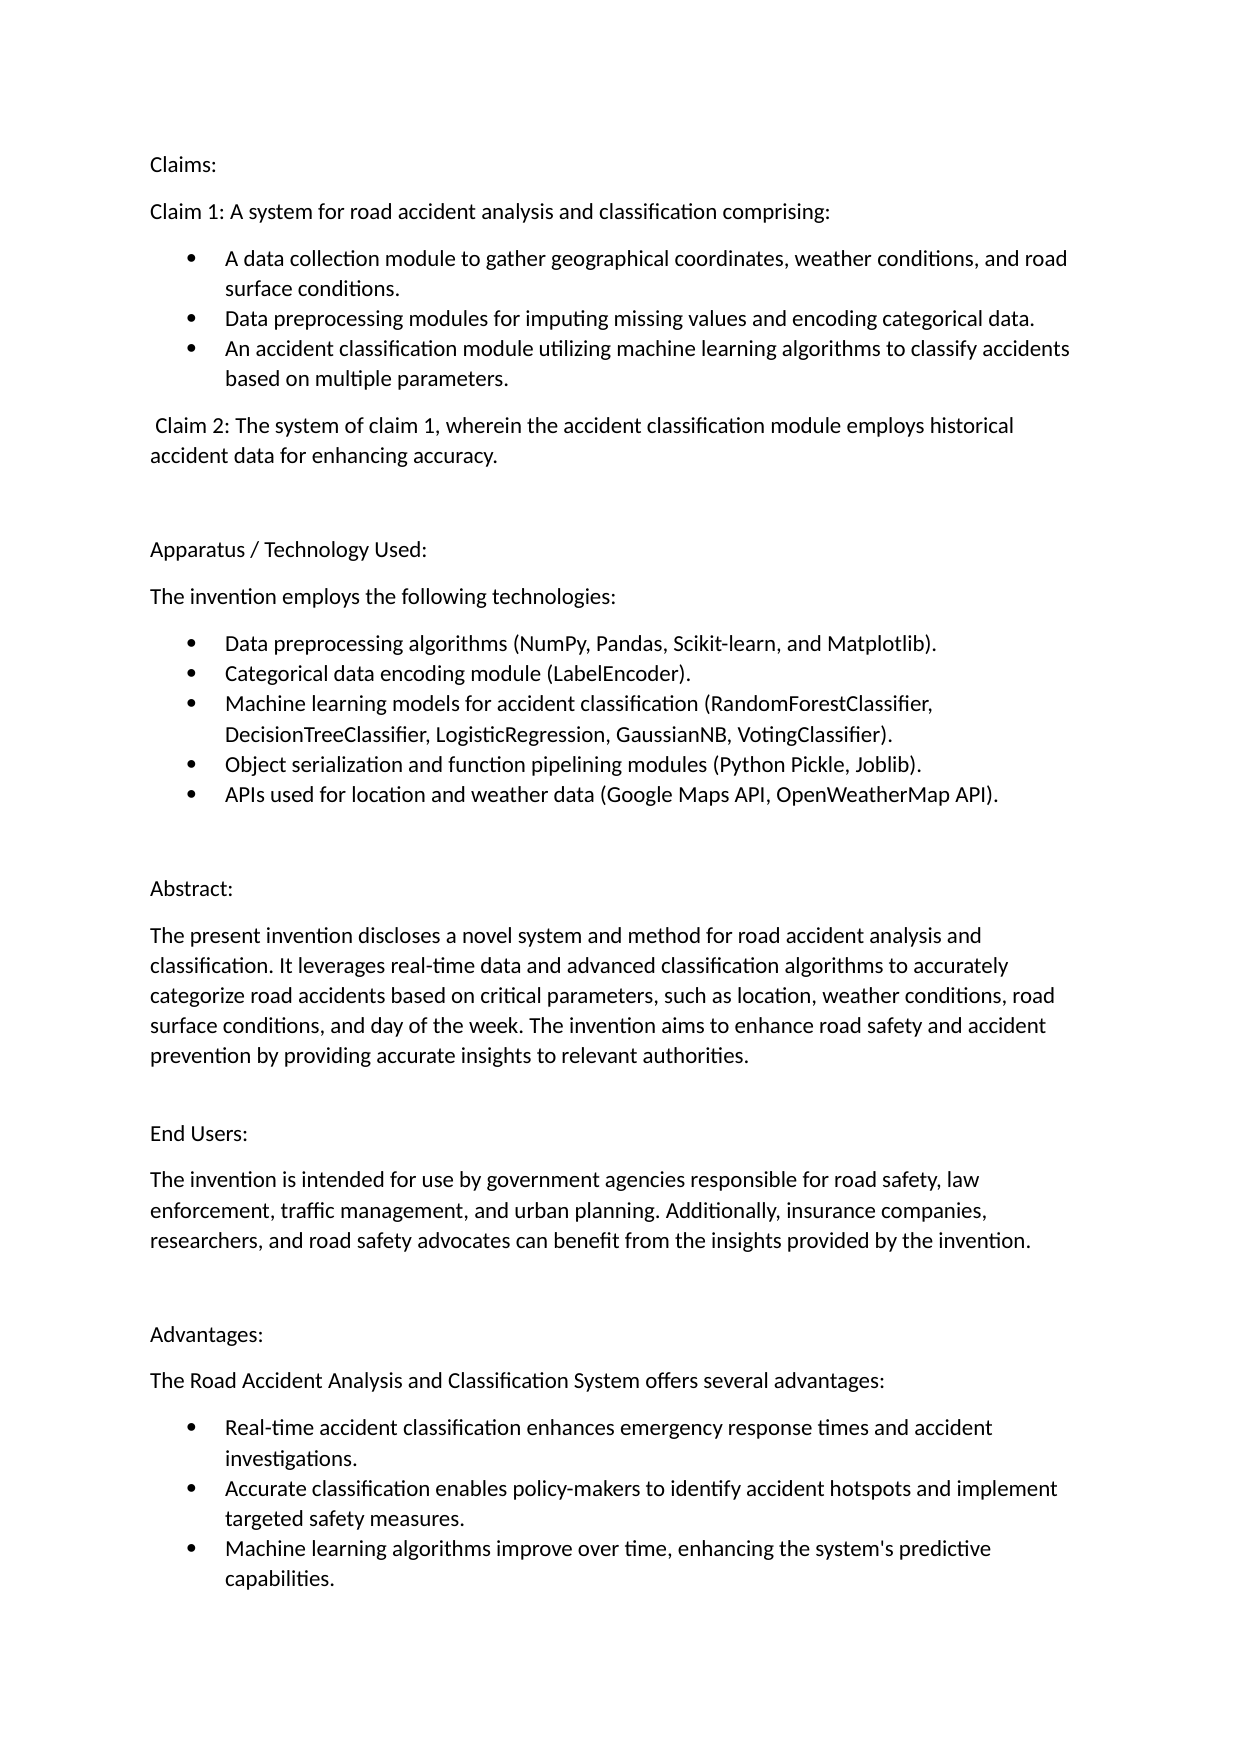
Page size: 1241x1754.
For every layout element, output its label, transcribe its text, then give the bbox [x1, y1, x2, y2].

text The Road Accident Analysis and Classification System offers several advantages: [150, 1367, 1090, 1395]
text Claim 2: The system of claim 1, wherein the accident classification module employs historical accident data for enhancing accuracy. [150, 411, 1090, 470]
list An accident classification module utilizing machine learning algorithms to classify accidents based on multiple parameters. [187, 334, 1090, 393]
list Machine learning algorithms improve over time, enhancing the system's predictive capabilities. [187, 1534, 1090, 1593]
text The invention employs the following technologies: [150, 582, 1090, 610]
list Categorical data encoding module (LabelEncoder). [187, 659, 1090, 687]
list Accurate classification enables policy-makers to identify accident hotspots and implement targeted safety measures. [187, 1474, 1090, 1532]
list Real-time accident classification enhances emergency response times and accident investigations. [187, 1413, 1090, 1472]
text Claims: [150, 150, 1090, 178]
list Machine learning models for accident classification (RandomForestClassifier, DecisionTreeClassifier, LogisticRegression, GaussianNB, VotingClassifier). [187, 689, 1090, 748]
list Object serialization and function pipelining modules (Python Pickle, Joblib). [187, 750, 1090, 778]
text The invention is intended for use by government agencies responsible for road safety, law enforcement, traffic management, and urban planning. Additionally, insurance companies, researchers, and road safety advocates can benefit from the insights provided by the invention. [150, 1166, 1090, 1254]
text Claim 1: A system for road accident analysis and classification comprising: [150, 197, 1090, 225]
list Data preprocessing modules for imputing missing values and encoding categorical data. [187, 304, 1090, 332]
text End Users: [150, 1119, 1090, 1147]
list APIs used for location and weather data (Google Maps API, OpenWeatherMap API). [187, 780, 1090, 808]
text Advantages: [150, 1320, 1090, 1348]
text Abstract: [150, 874, 1090, 902]
text Apparatus / Technology Used: [150, 535, 1090, 563]
list A data collection module to gather geographical coordinates, weather conditions, and road surface conditions. [187, 244, 1090, 302]
list Data preprocessing algorithms (NumPy, Pandas, Scikit-learn, and Matplotlib). [187, 629, 1090, 657]
text The present invention discloses a novel system and method for road accident analysis and classification. It leverages real-time data and advanced classification algorithms to accurately categorize road accidents based on critical parameters, such as location, weather conditions, road surface conditions, and day of the week. The invention aims to enhance road safety and accident prevention by providing accurate insights to relevant authorities. [150, 921, 1090, 1100]
